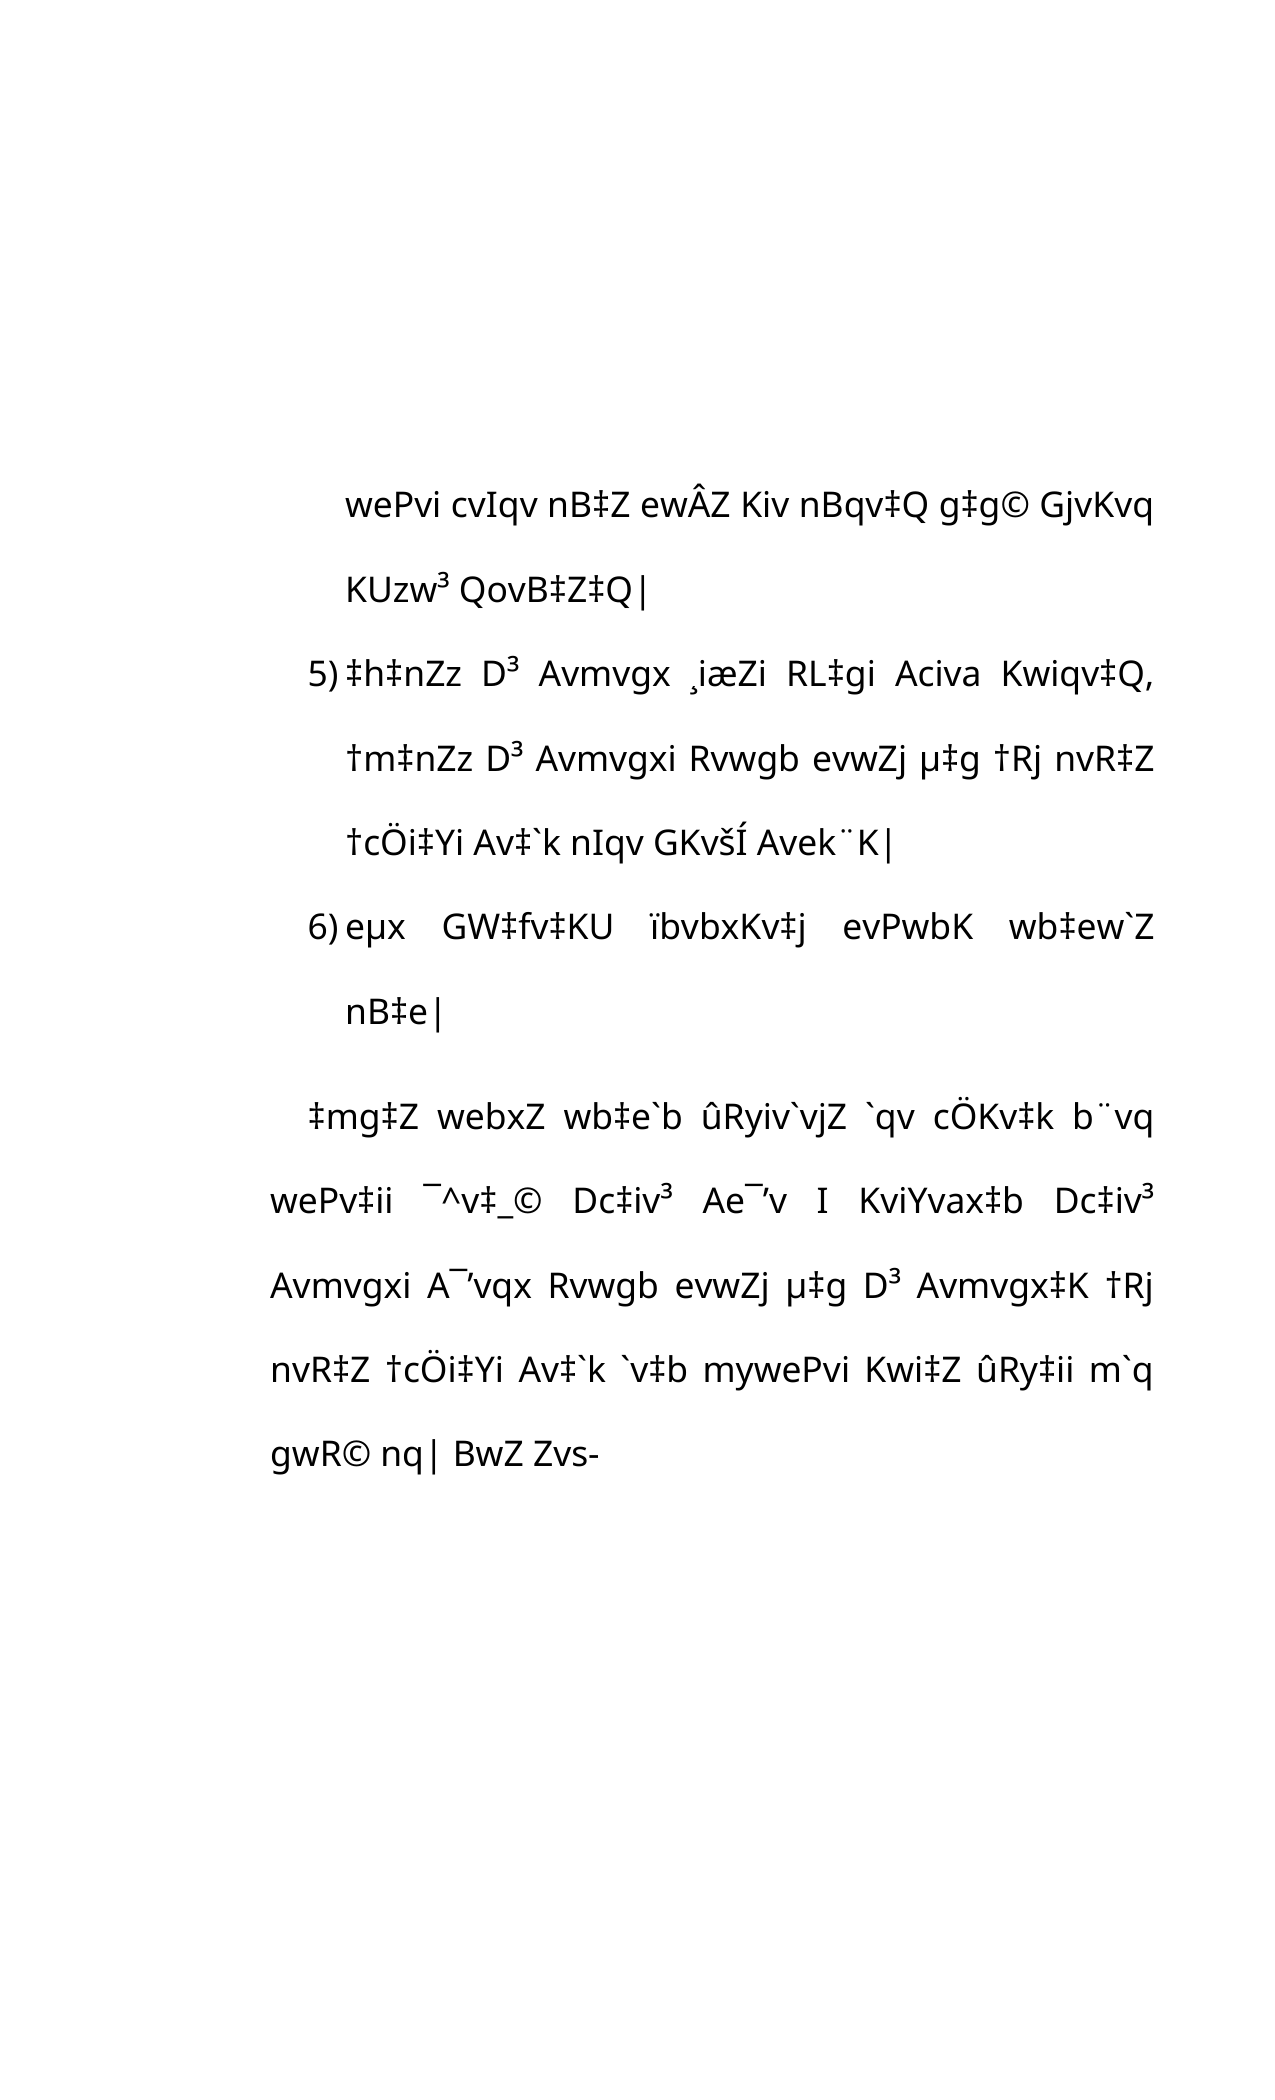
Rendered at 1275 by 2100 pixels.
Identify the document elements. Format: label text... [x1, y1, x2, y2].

list ‡h‡nZz D³ Avmvgx ¸iæZi RL‡gi Aciva Kwiqv‡Q, †m‡nZz D³ Avmvgxi Rvwgb evwZj µ‡g †Rj nvR‡Z †cÖi‡Yi Av‡`k nIqv GKvšÍ Avek¨K| [307, 649, 1155, 866]
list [307, 480, 1155, 613]
text ‡mg‡Z webxZ wb‡e`b ûRyiv`vjZ `qv cÖKv‡k b¨vq wePv‡ii ¯^v‡_© Dc‡iv³ Ae¯’v I KviYvax‡b Dc‡iv³ Avmvgxi A¯’vqx Rvwgb evwZj µ‡g D³ Avmvgx‡K †Rj nvR‡Z †cÖi‡Yi Av‡`k `v‡b mywePvi Kwi‡Z ûRy‡ii m`q gwR© nq| BwZ Zvs- [270, 1091, 1155, 1477]
list eµx GW‡fv‡KU ïbvbxKv‡j evPwbK wb‡ew`Z nB‡e| [307, 902, 1155, 1034]
